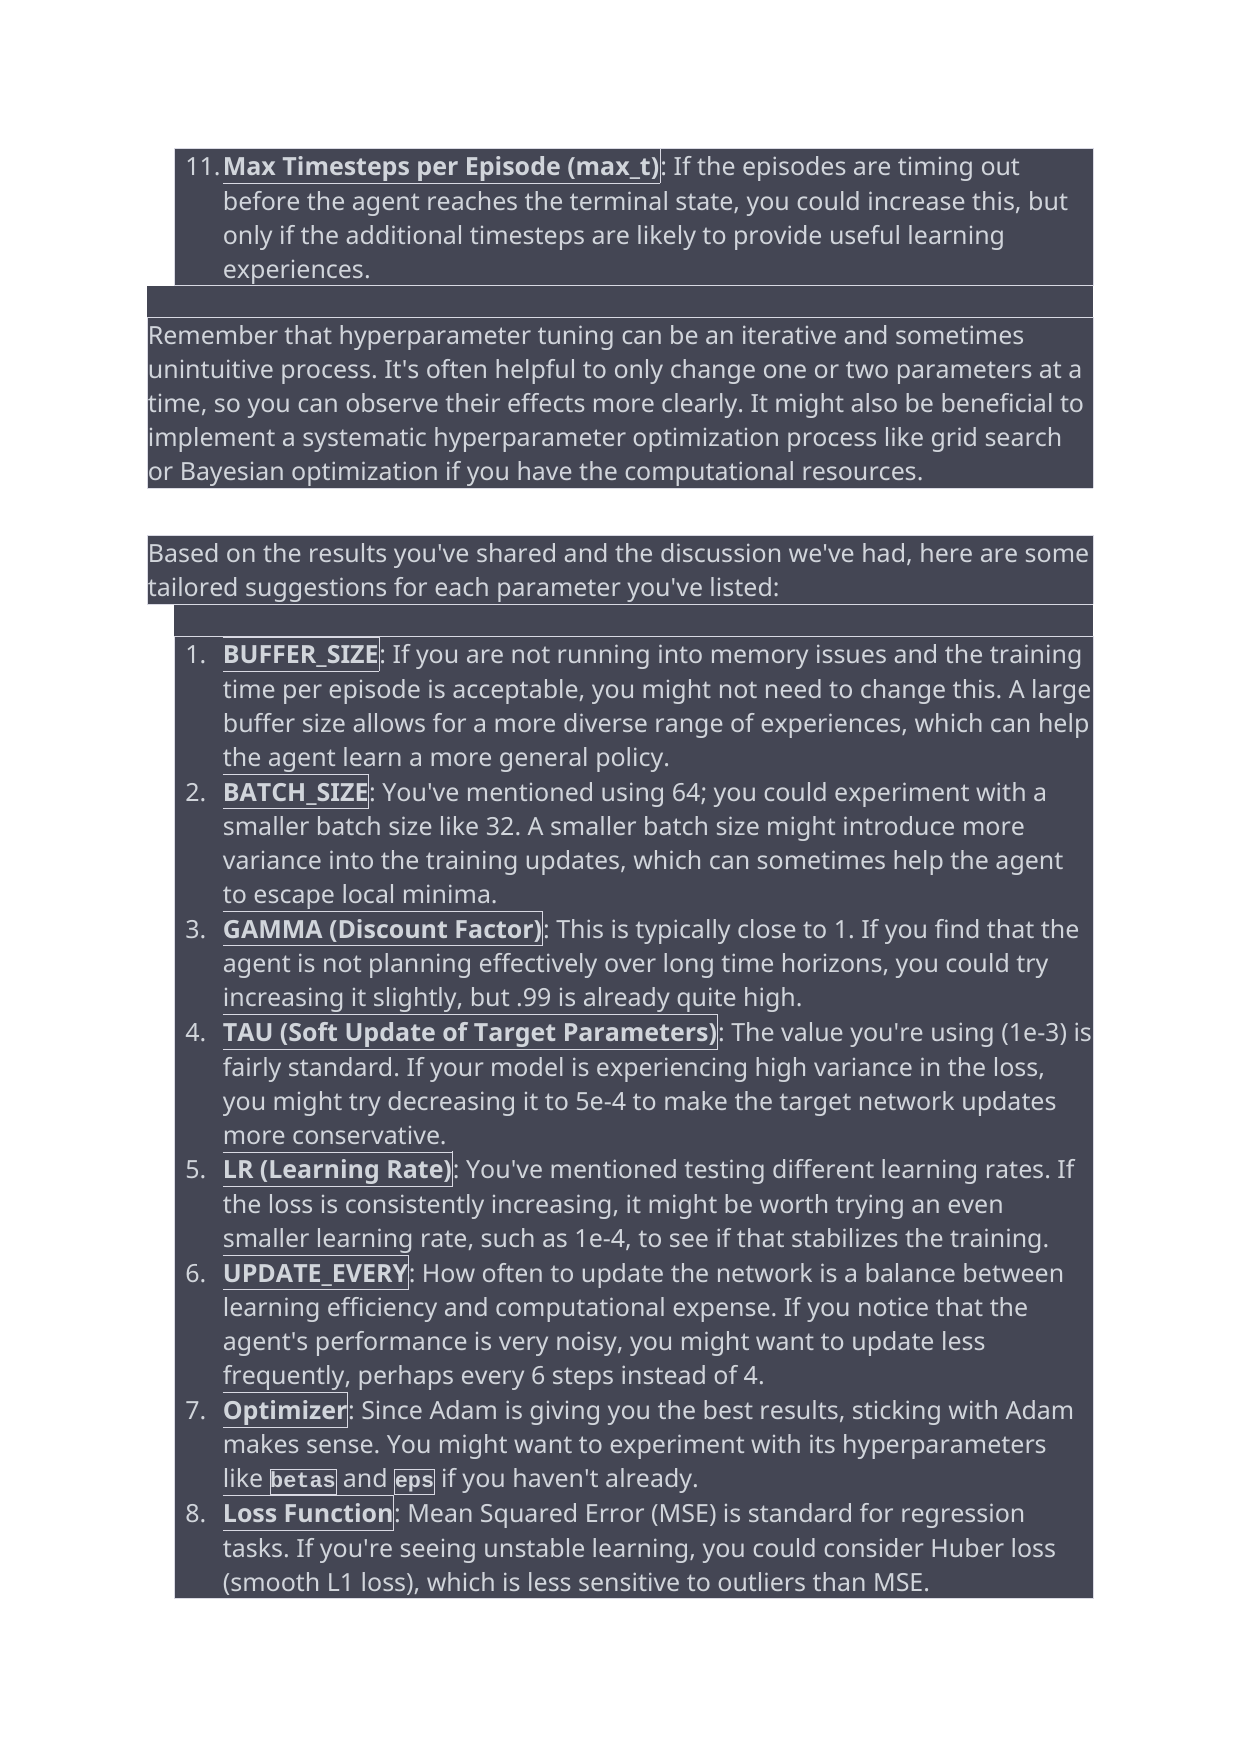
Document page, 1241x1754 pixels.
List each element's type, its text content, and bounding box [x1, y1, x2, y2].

list Loss Function: Mean Squared Error (MSE) is standard for regression tasks. If you're seeing unstable learning, you could consider Huber loss (smooth L1 loss), which is less sensitive to outliers than MSE. [175, 1495, 1093, 1598]
list BUFFER_SIZE: If you are not running into memory issues and the training time per episode is acceptable, you might not need to change this. A large buffer size allows for a more diverse range of experiences, which can help the agent learn a more general policy. [175, 637, 1093, 773]
text Remember that hyperparameter tuning can be an iterative and sometimes unintuitive process. It's often helpful to only change one or two parameters at a time, so you can observe their effects more clearly. It might also be beneficial to implement a systematic hyperparameter optimization process like grid search or Bayesian optimization if you have the computational resources. [148, 318, 1093, 488]
list Optimizer: Since Adam is giving you the best results, sticking with Adam makes sense. You might want to experiment with its hyperparameters like betas and eps if you haven't already. [175, 1391, 1093, 1495]
list TAU (Soft Update of Target Parameters): The value you're using (1e-3) is fairly standard. If your model is experiencing high variance in the loss, you might try decreasing it to 5e-4 to make the target network updates more conservative. [175, 1014, 1093, 1151]
list LR (Learning Rate): You've mentioned testing different learning rates. If the loss is consistently increasing, it might be worth trying an even smaller learning rate, such as 1e-4, to see if that stabilizes the training. [175, 1151, 1093, 1254]
list BATCH_SIZE: You've mentioned using 64; you could experiment with a smaller batch size like 32. A smaller batch size might introduce more variance into the training updates, which can sometimes help the agent to escape local minima. [175, 773, 1093, 910]
text Based on the results you've shared and the discussion we've had, here are some tailored suggestions for each parameter you've listed: [148, 536, 1093, 604]
list UPDATE_EVERY: How often to update the network is a balance between learning efficiency and computational expense. If you notice that the agent's performance is very noisy, you might want to update less frequently, perhaps every 6 steps instead of 4. [175, 1254, 1093, 1391]
list Max Timesteps per Episode (max_t): If the episodes are timing out before the agent reaches the terminal state, you could increase this, but only if the additional timesteps are likely to provide useful learning experiences. [175, 149, 1093, 285]
list GAMMA (Discount Factor): This is typically close to 1. If you find that the agent is not planning effectively over long time horizons, you could try increasing it slightly, but .99 is already quite high. [175, 910, 1093, 1014]
